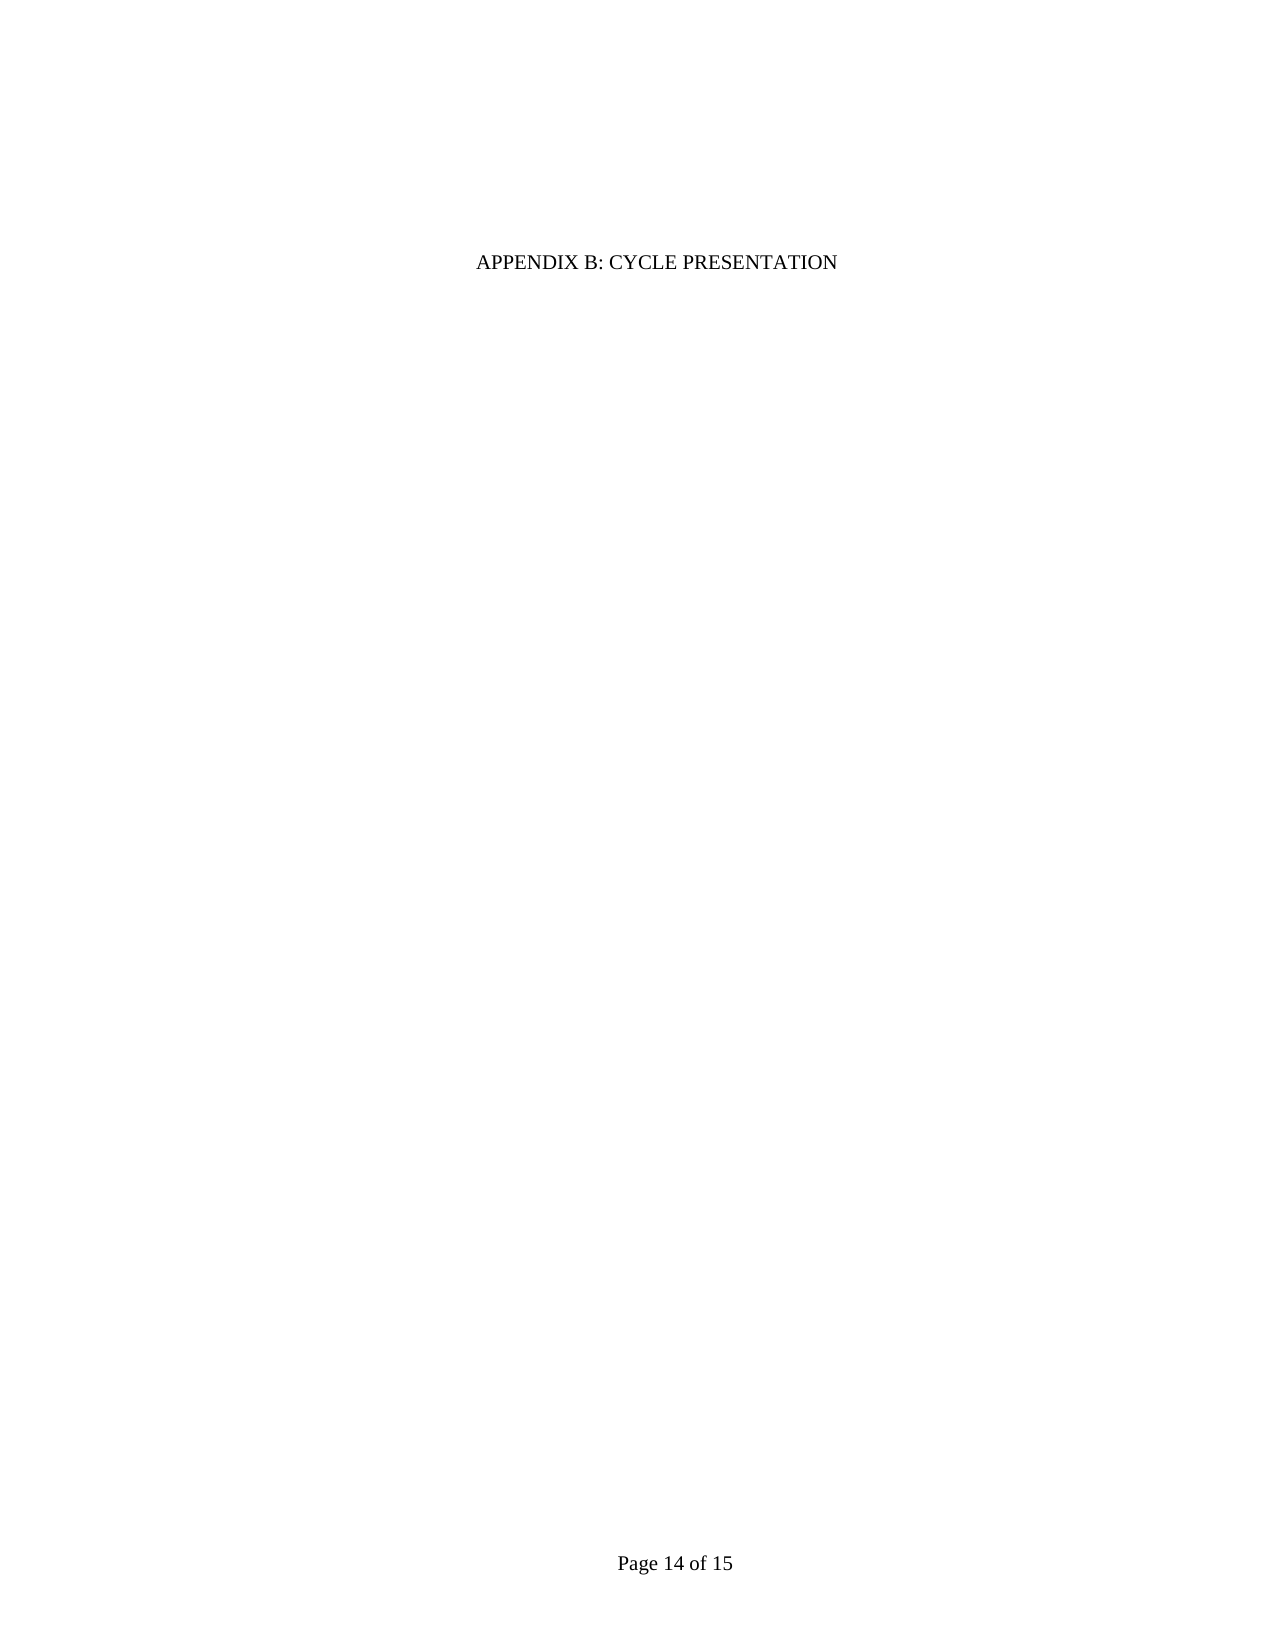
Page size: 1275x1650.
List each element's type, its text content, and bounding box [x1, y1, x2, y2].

subtitle Cycle Presentation [225, 250, 1125, 274]
